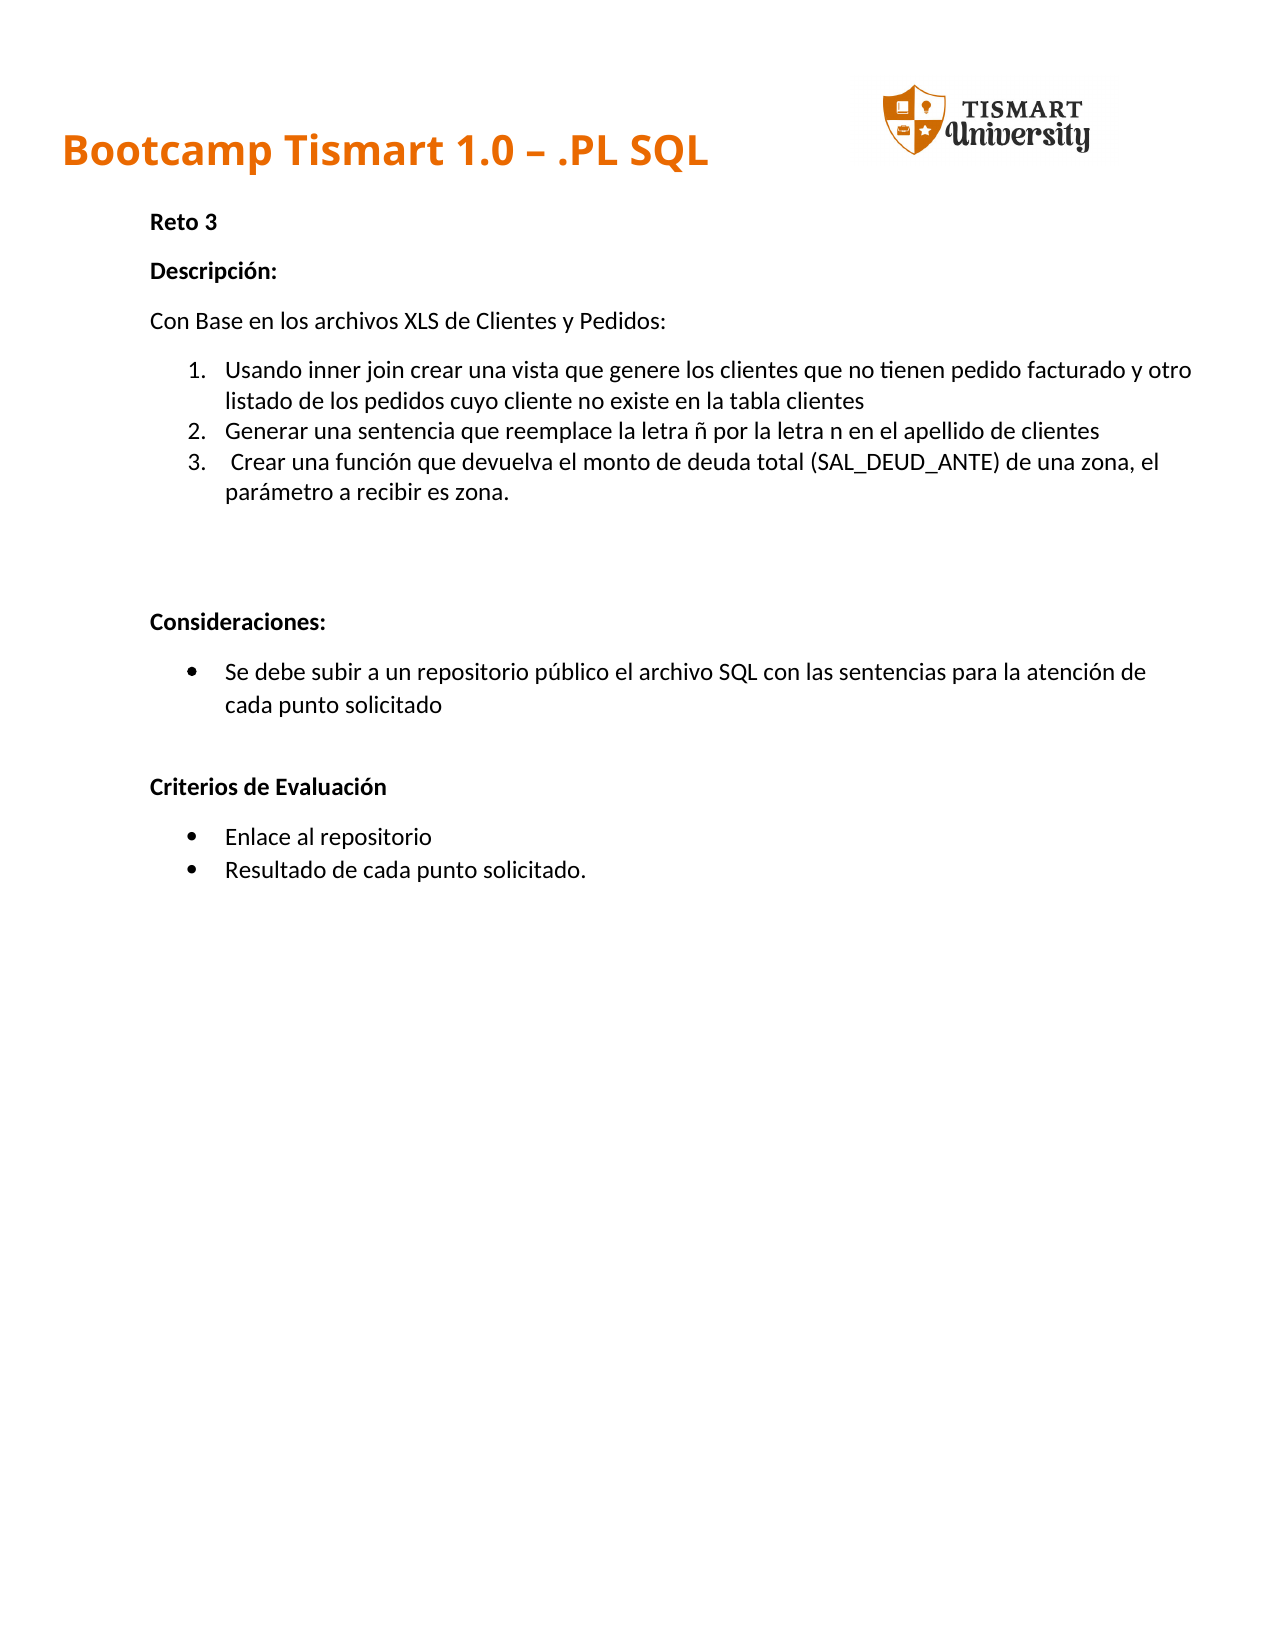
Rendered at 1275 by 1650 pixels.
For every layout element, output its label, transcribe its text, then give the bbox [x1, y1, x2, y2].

list Se debe subir a un repositorio público el archivo SQL con las sentencias para la atención de cada punto solicitado [187, 656, 1198, 719]
list Enlace al repositorio [187, 821, 1198, 851]
text Con Base en los archivos XLS de Clientes y Pedidos: [150, 305, 1198, 335]
list Resultado de cada punto solicitado. [187, 854, 1198, 884]
text Criterios de Evaluación [150, 771, 1198, 802]
list Generar una sentencia que reemplace la letra ñ por la letra n en el apellido de clientes [187, 416, 1198, 446]
text Descripción: [150, 255, 1198, 286]
text Consideraciones: [150, 606, 1198, 637]
list Crear una función que devuelva el monto de deuda total (SAL_DEUD_ANTE) de una zona, el parámetro a recibir es zona. [187, 446, 1198, 507]
text Reto 3 [150, 206, 1198, 236]
list Usando inner join crear una vista que genere los clientes que no tienen pedido facturado y otro listado de los pedidos cuyo cliente no existe en la tabla clientes [187, 354, 1198, 416]
picture [850, 75, 1119, 166]
